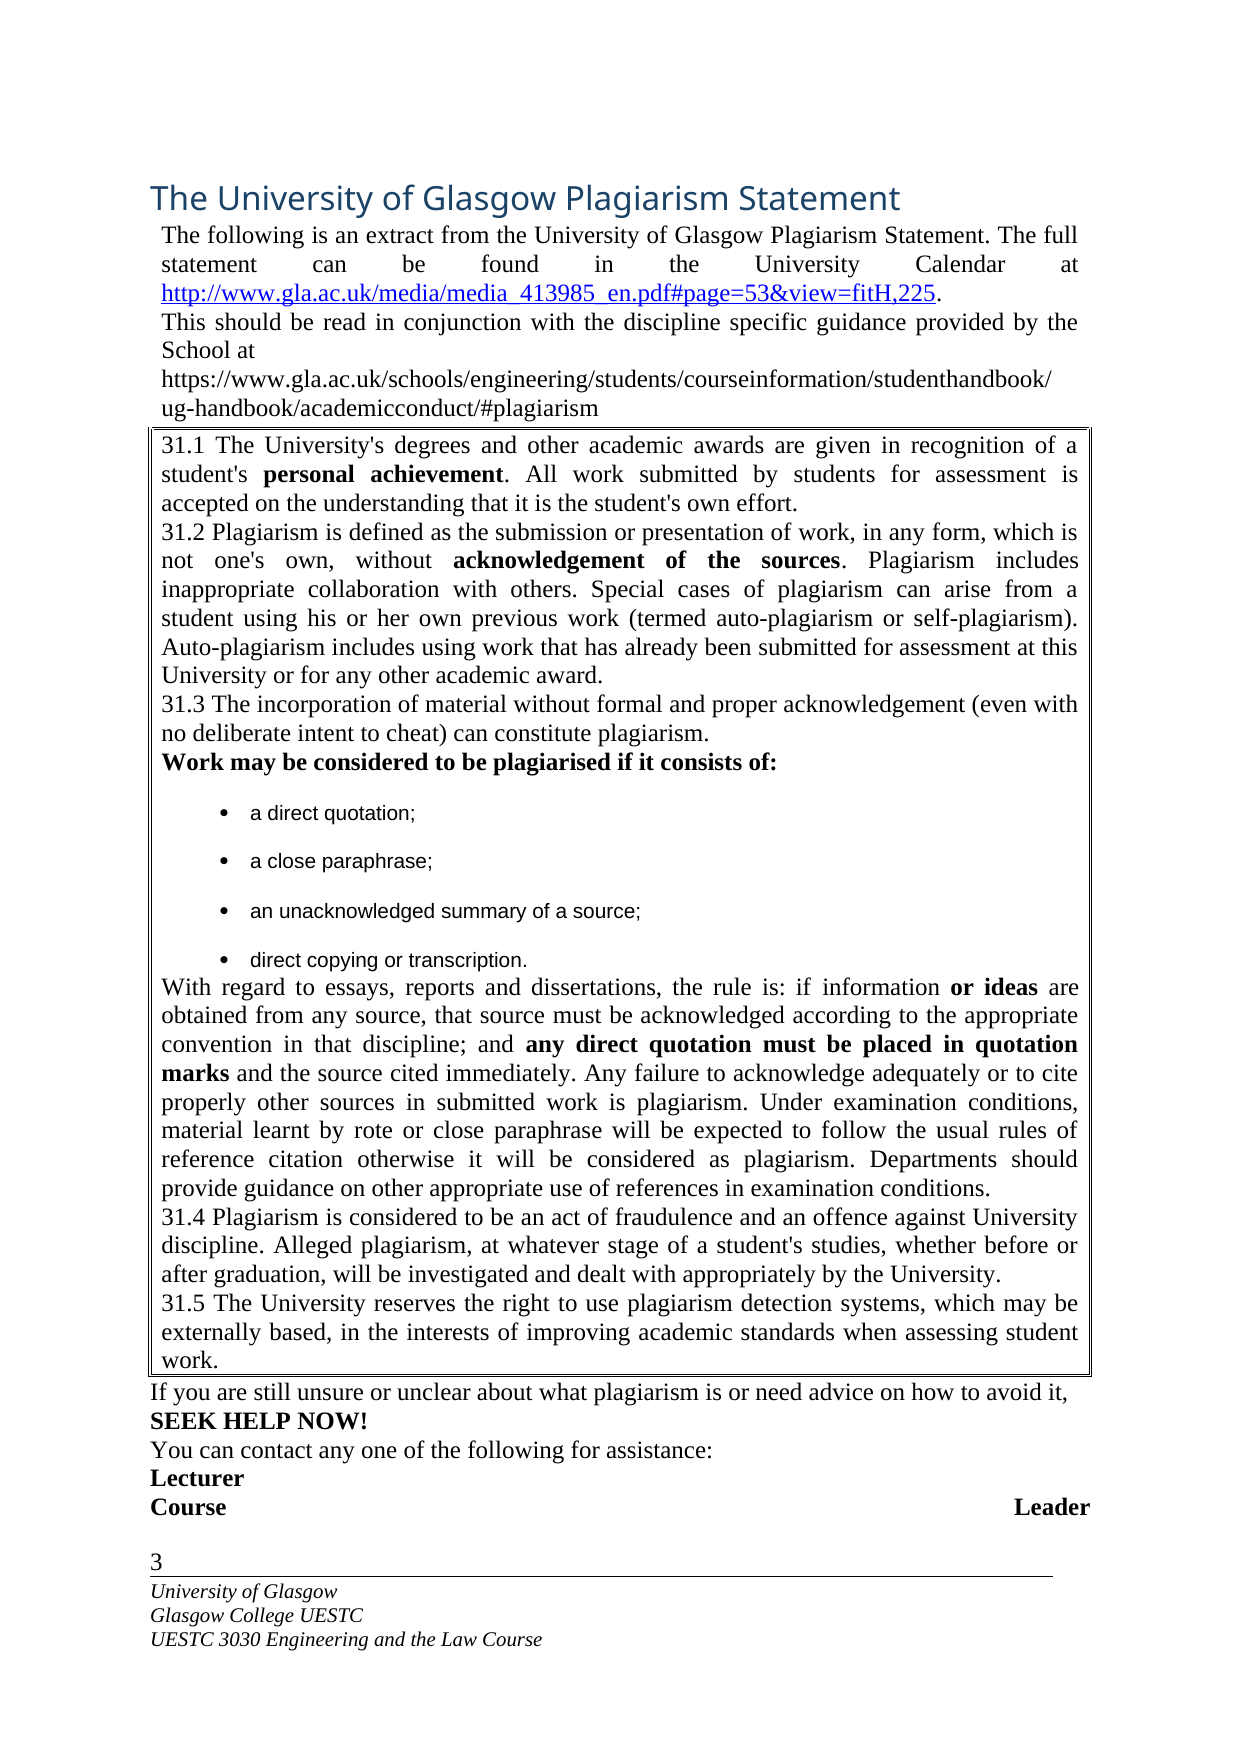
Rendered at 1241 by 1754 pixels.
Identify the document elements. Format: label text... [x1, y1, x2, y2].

table_cell 31.5 The University reserves the right to use plagiarism detection systems, which may be externally based, in the interests of improving academic standards when assessing student work. [152, 1288, 1089, 1374]
table_cell 31.4 Plagiarism is considered to be an act of fraudulence and an offence against University discipline. Alleged plagiarism, at whatever stage of a student's studies, whether before or after graduation, will be investigated and dealt with appropriately by the University. [152, 1202, 1089, 1288]
text You can contact any one of the following for assistance: [150, 1435, 1090, 1463]
text If you are still unsure or unclear about what plagiarism is or need advice on how to avoid it, [150, 1377, 1090, 1406]
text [150, 1463, 1090, 1521]
table_header The following is an extract from the University of Glasgow Plagiarism Statement. The full statement can be found in the University Calendar at http://www.gla.ac.uk/media/media_413985_en.pdf#page=53&view=fitH,225. This should be read in conjunction with the discipline specific guidance provided by the School at https://www.gla.ac.uk/schools/engineering/students/courseinformation/studenthandbook/ug-handbook/academicconduct/#plagiarism [150, 220, 1090, 427]
table_cell Work may be considered to be plagiarised if it consists of: a direct quotation; a close paraphrase; an unacknowledged summary of a source; direct copying or transcription. With regard to essays, reports and dissertations, the rule is: if information or ideas are obtained from any source, that source must be acknowledged according to the appropriate convention in that discipline; and any direct quotation must be placed in quotation marks and the source cited immediately. Any failure to acknowledge adequately or to cite properly other sources in submitted work is plagiarism. Under examination conditions, material learnt by rote or close paraphrase will be expected to follow the usual rules of reference citation otherwise it will be considered as plagiarism. Departments should provide guidance on other appropriate use of references in examination conditions. [152, 747, 1089, 1202]
table_cell 31.2 Plagiarism is defined as the submission or presentation of work, in any form, which is not one's own, without acknowledgement of the sources. Plagiarism includes inappropriate collaboration with others. Special cases of plagiarism can arise from a student using his or her own previous work (termed auto-plagiarism or self-plagiarism). Auto-plagiarism includes using work that has already been submitted for assessment at this University or for any other academic award. [152, 517, 1089, 689]
subtitle The University of Glasgow Plagiarism Statement [150, 175, 1090, 220]
table_cell 31.1 The University's degrees and other academic awards are given in recognition of a student's personal achievement. All work submitted by students for assessment is accepted on the understanding that it is the student's own effort. [150, 427, 1090, 517]
text SEEK HELP NOW! [150, 1406, 1090, 1435]
table_cell 31.3 The incorporation of material without formal and proper acknowledgement (even with no deliberate intent to cheat) can constitute plagiarism. [152, 689, 1089, 747]
